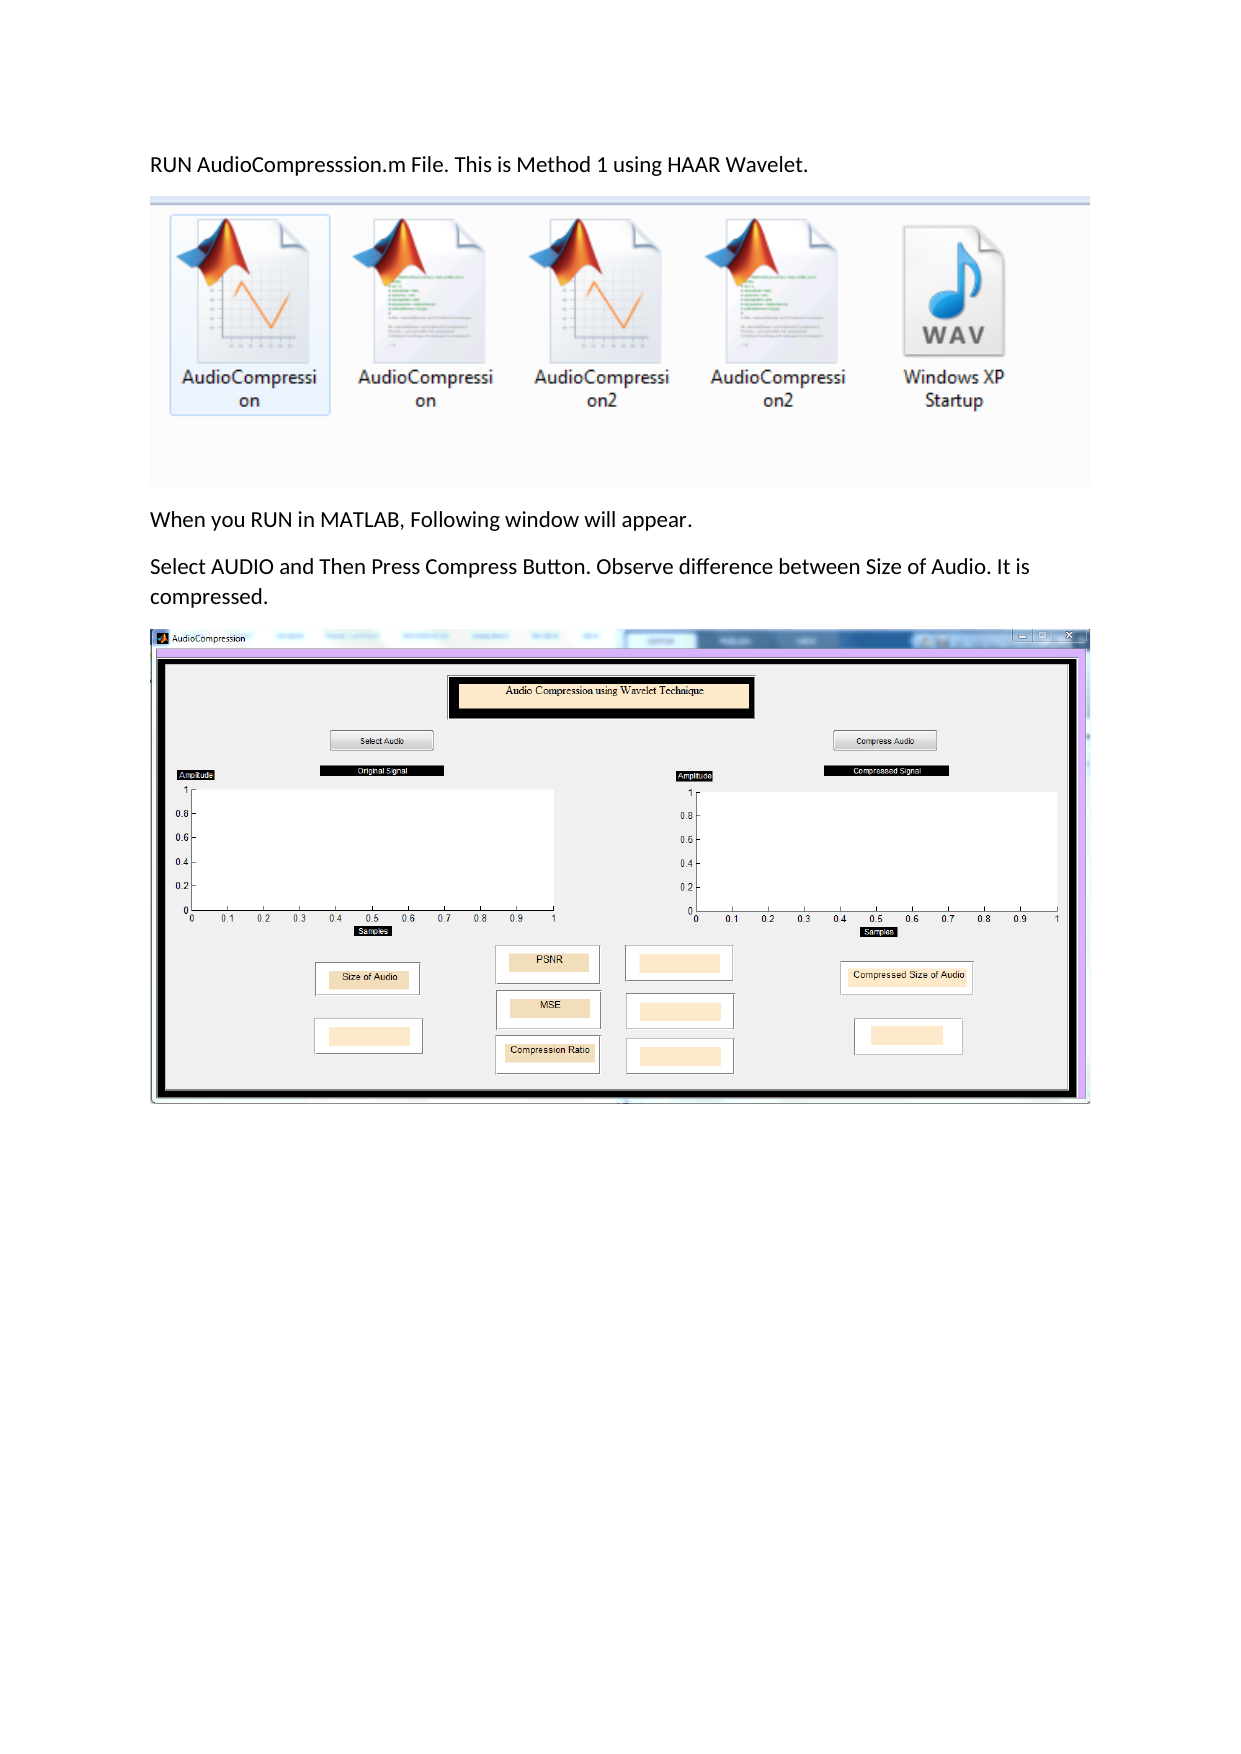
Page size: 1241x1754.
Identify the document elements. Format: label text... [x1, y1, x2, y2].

picture [150, 629, 1091, 1104]
text When you RUN in MATLAB, Following window will appear. [150, 505, 1090, 533]
text Select AUDIO and Then Press Compress Button. Observe difference between Size of Audio. It is compressed. [150, 552, 1090, 610]
picture [150, 196, 1091, 487]
text RUN AudioCompresssion.m File. This is Method 1 using HAAR Wavelet. [150, 150, 1090, 178]
